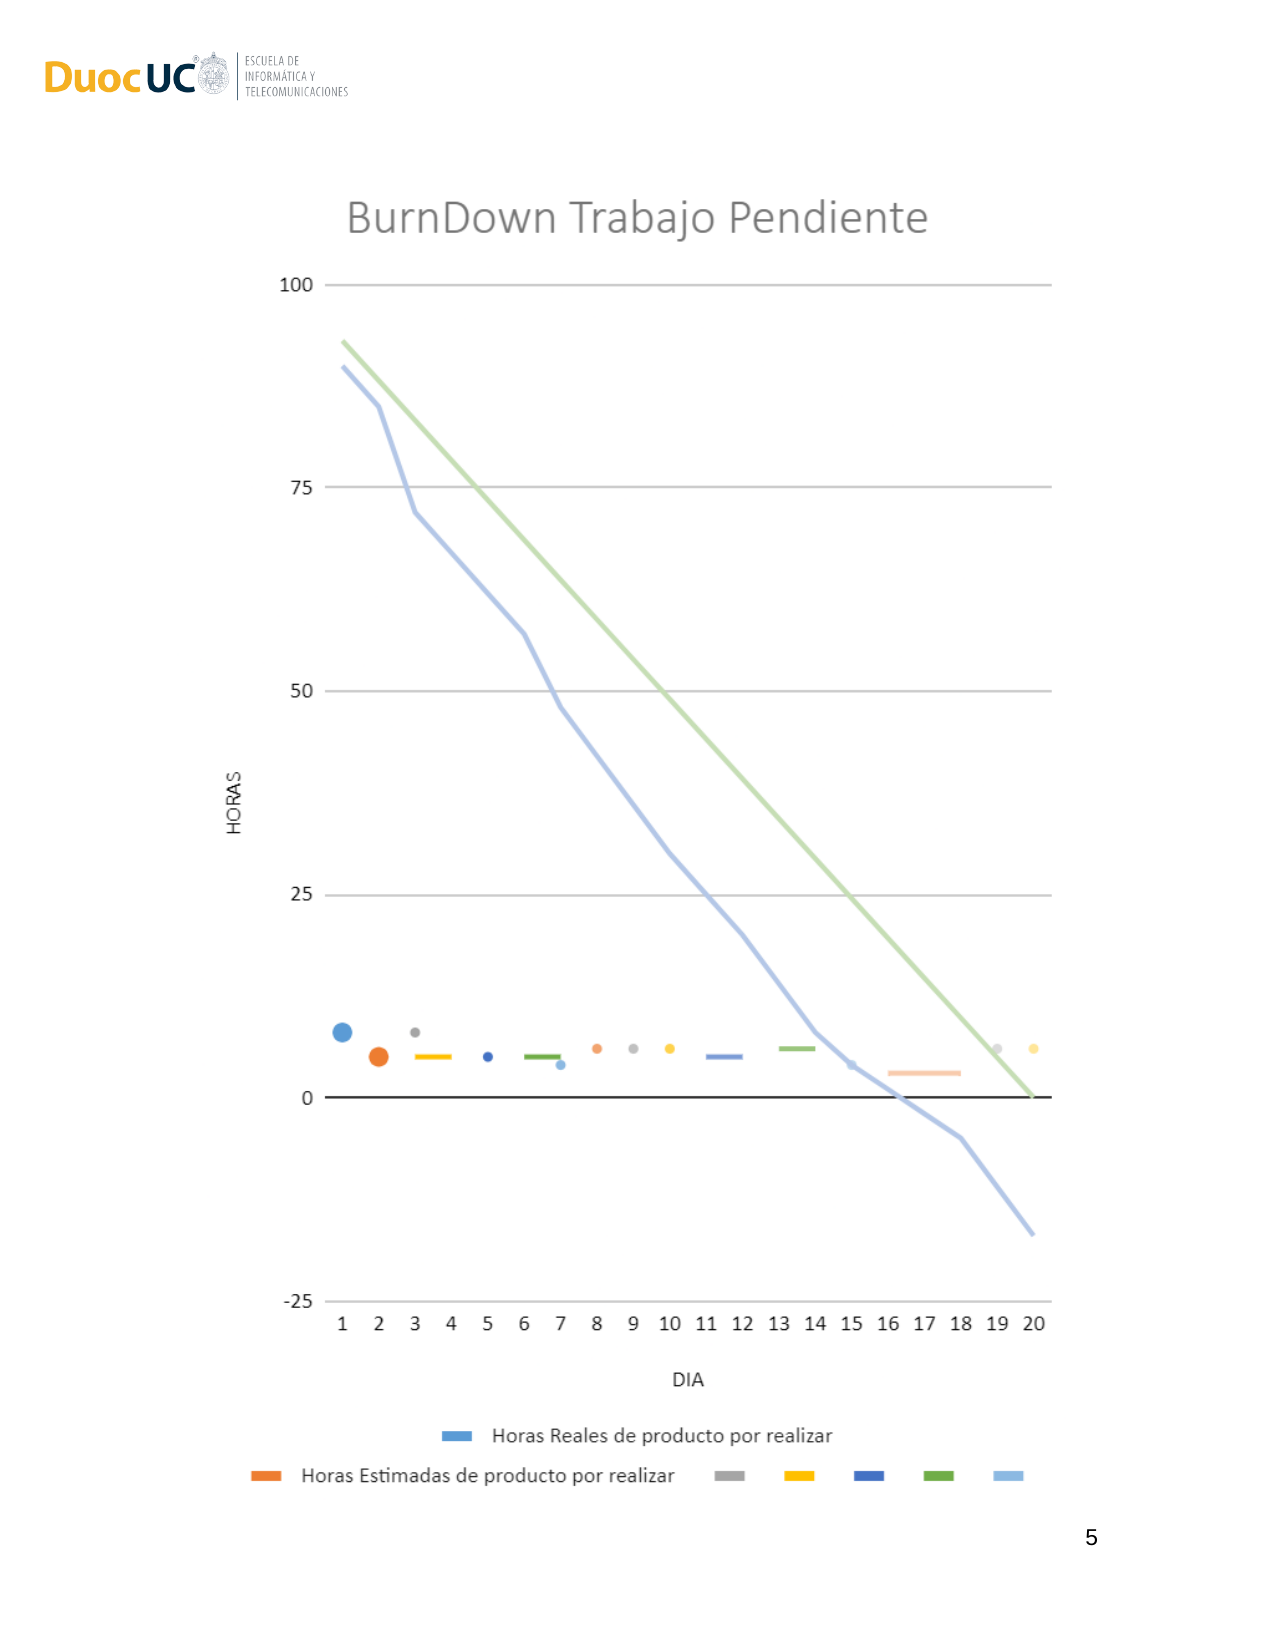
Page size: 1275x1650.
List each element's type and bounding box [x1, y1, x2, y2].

picture [177, 147, 1098, 1503]
picture [45, 38, 350, 111]
